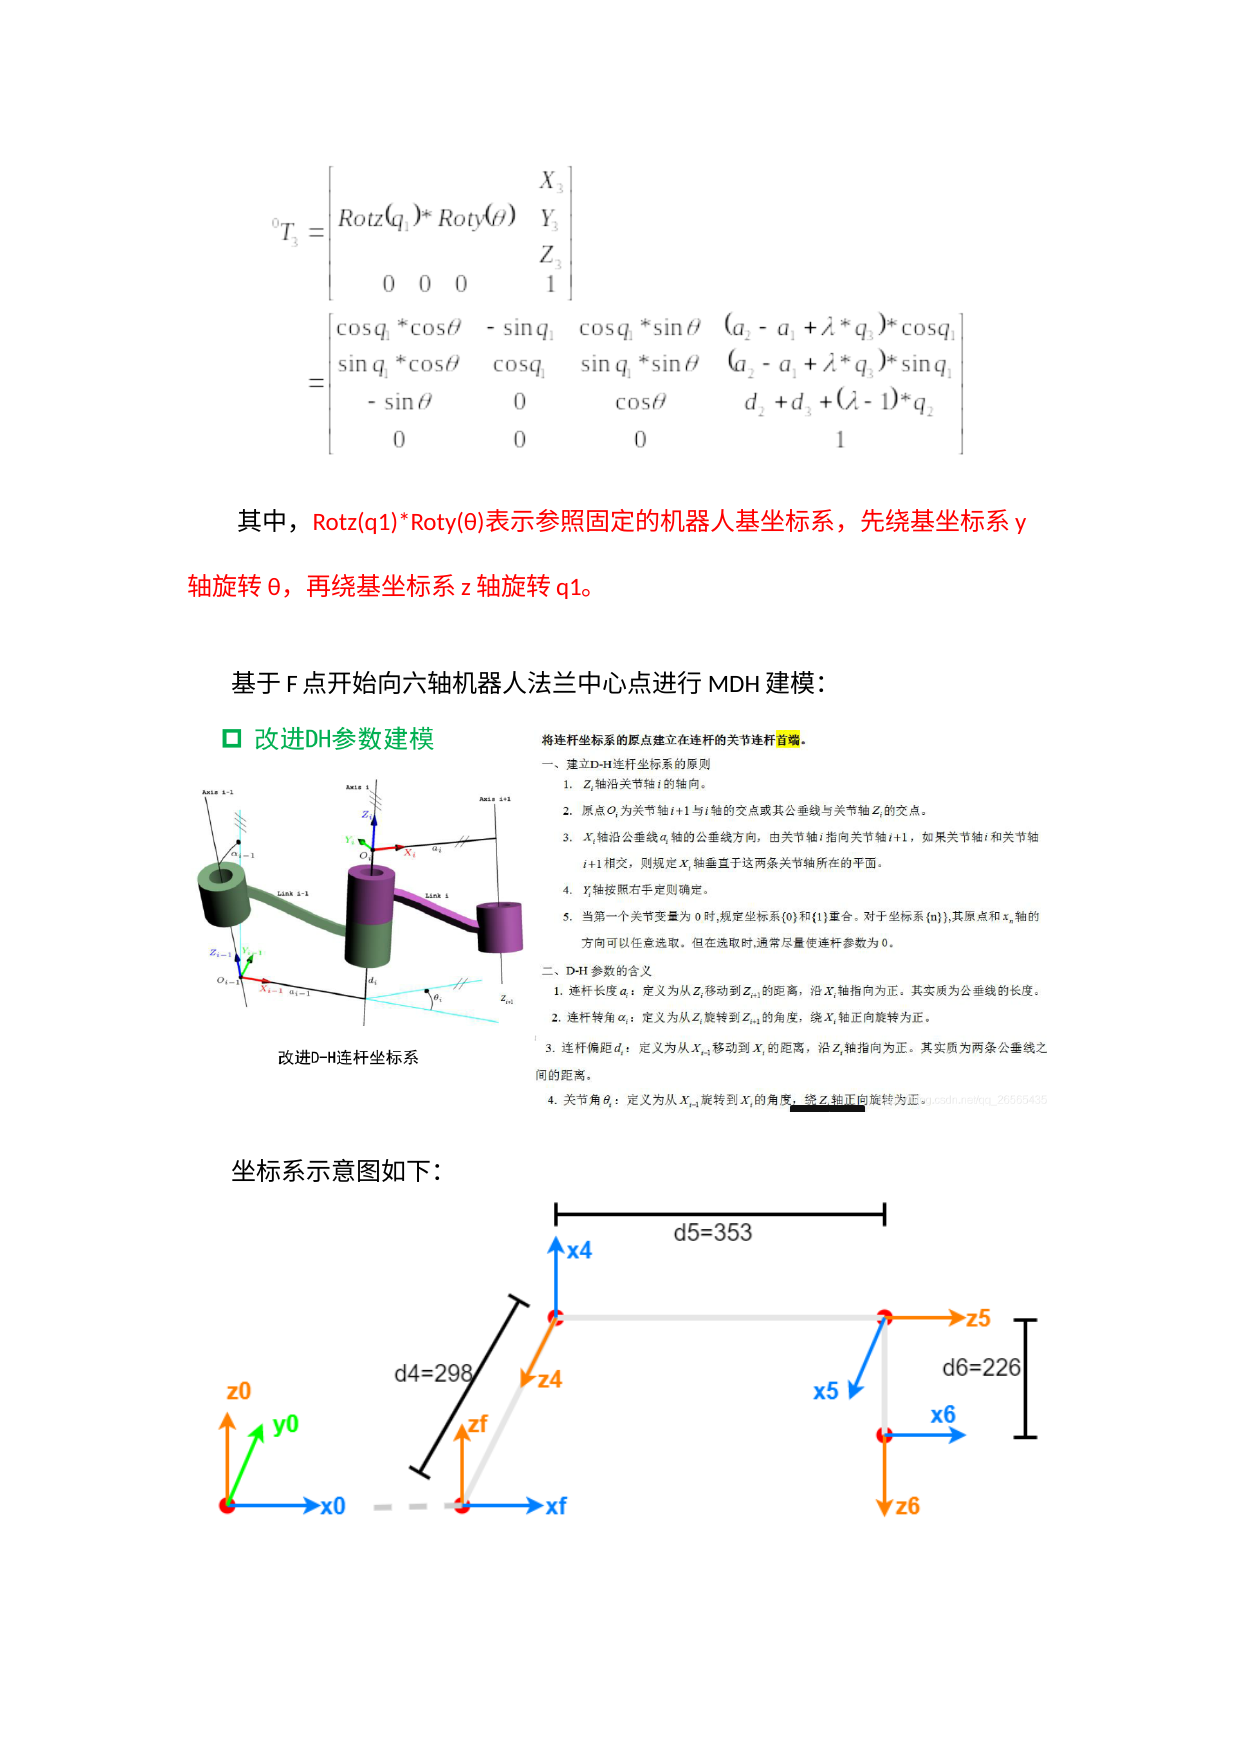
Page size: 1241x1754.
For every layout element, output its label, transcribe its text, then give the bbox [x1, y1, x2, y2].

picture [187, 714, 1053, 1112]
list 基于F点开始向六轴机器人法兰中心点进行MDH建模： [231, 649, 1053, 714]
list 其中，Rotz(q1)*Roty(θ)表示参照固定的机器人基坐标系，先绕基坐标系y轴旋转θ，再绕基坐标系z轴旋转q1。 [187, 487, 1053, 617]
picture [202, 1202, 1039, 1532]
list 坐标系示意图如下： [231, 1137, 1053, 1202]
